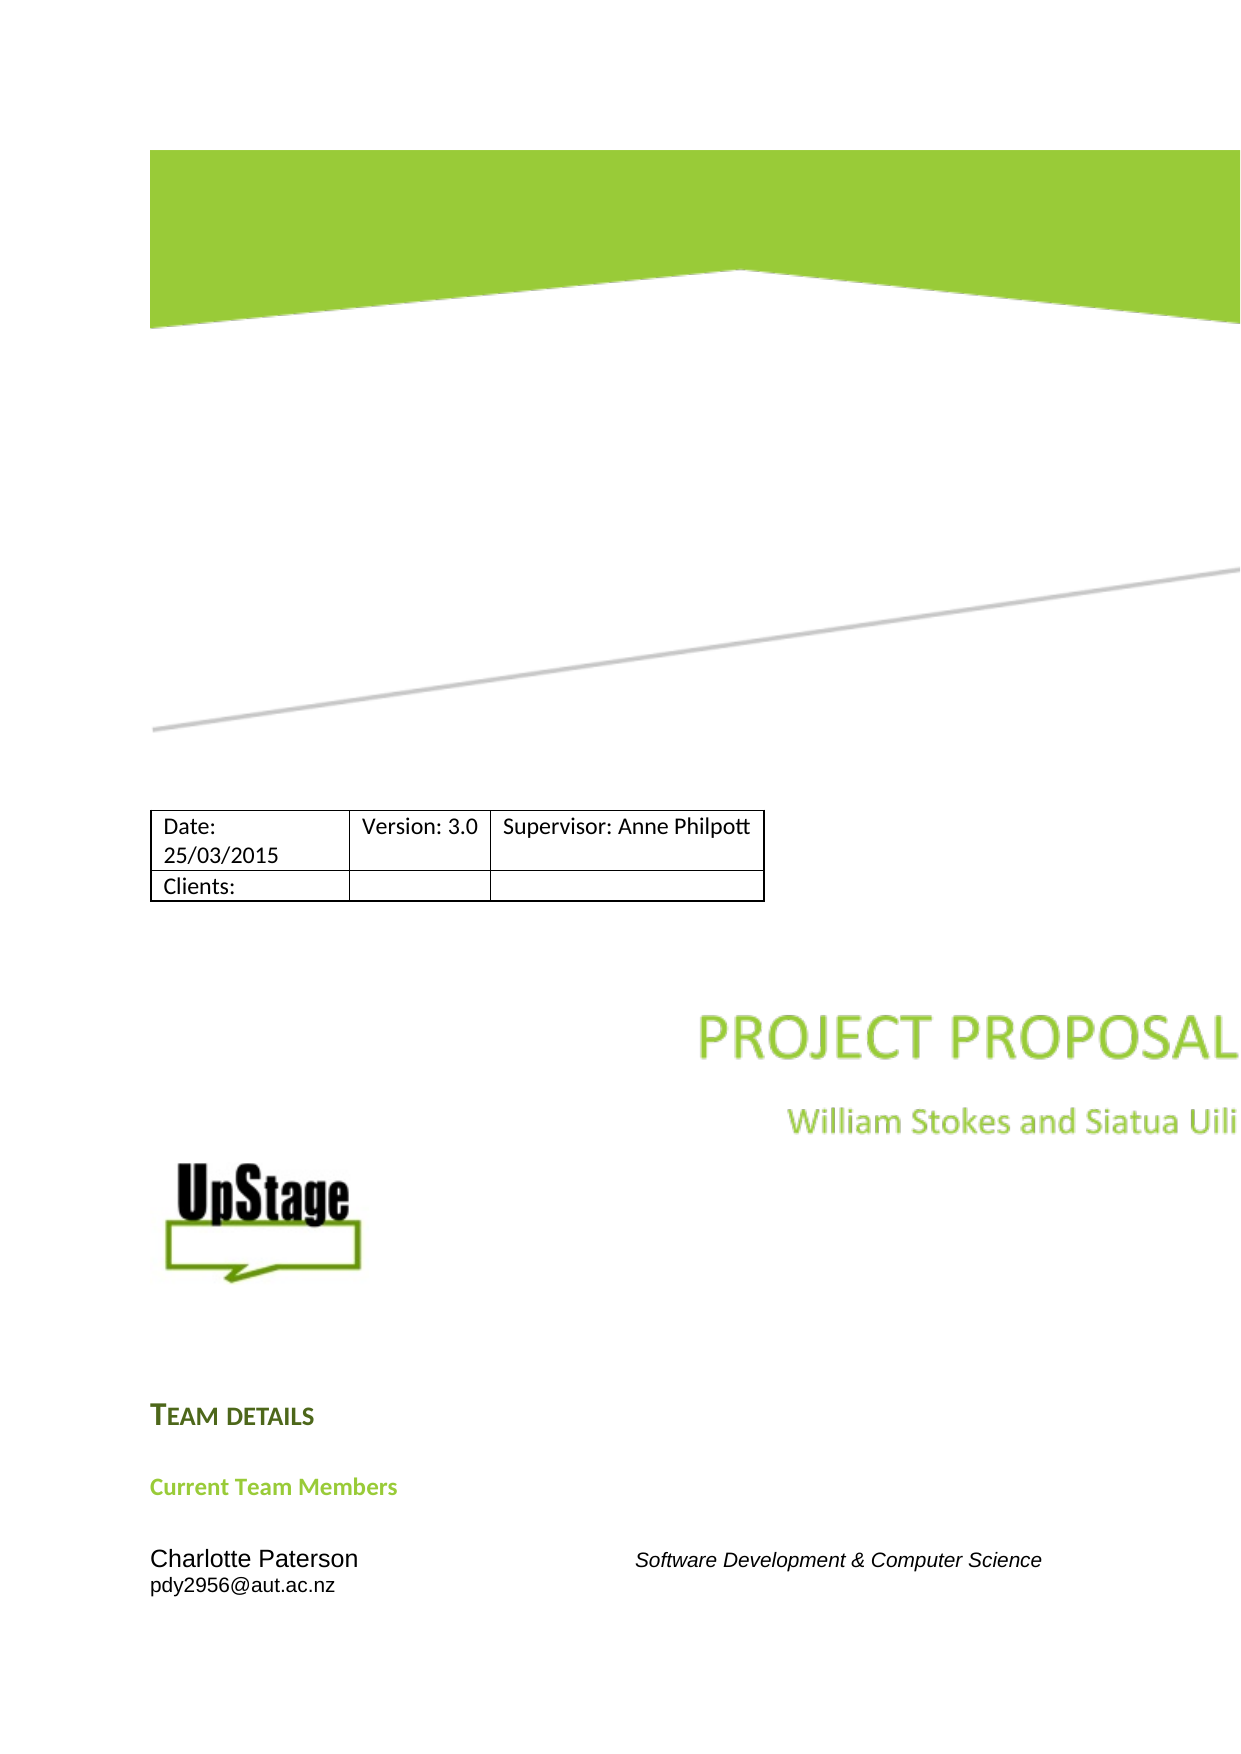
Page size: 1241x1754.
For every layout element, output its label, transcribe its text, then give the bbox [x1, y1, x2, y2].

text Current Team Members [150, 1471, 1090, 1501]
text Charlotte Paterson Software Development & Computer Science [150, 1544, 1090, 1573]
table_header Date: 25/03/2015 [152, 811, 349, 869]
table_header Version: 3.0 [350, 811, 490, 869]
picture [150, 902, 1241, 1285]
table_cell [491, 871, 763, 900]
table_cell Clients: [152, 871, 349, 900]
text pdy2956@aut.ac.nz [150, 1573, 1090, 1597]
text Team details [150, 1393, 1090, 1433]
picture [150, 150, 1241, 764]
table_header Supervisor: Anne Philpott [491, 811, 763, 869]
table_cell [350, 871, 490, 900]
